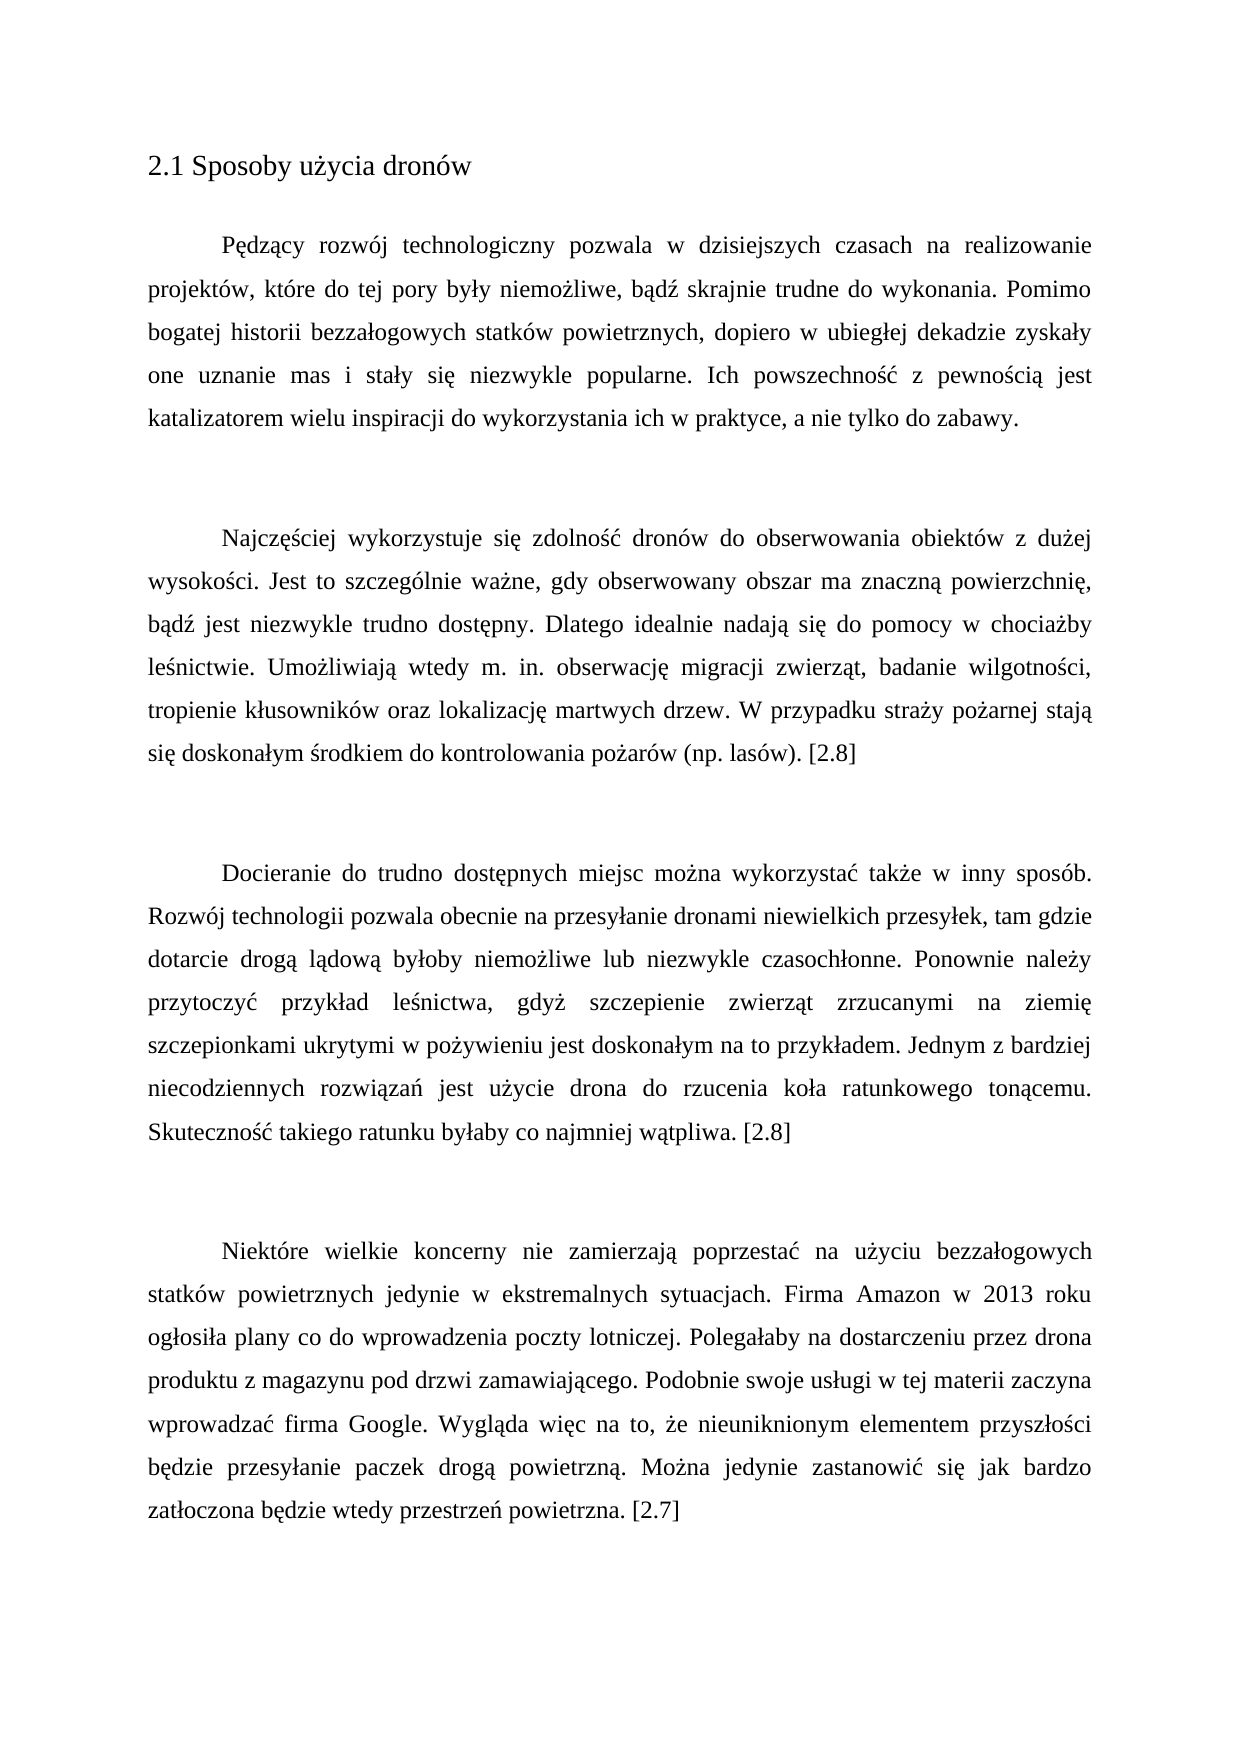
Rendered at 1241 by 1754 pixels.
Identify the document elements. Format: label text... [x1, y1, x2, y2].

subtitle 2.1 Sposoby użycia dronów [148, 148, 1093, 181]
text Niektóre wielkie koncerny nie zamierzają poprzestać na użyciu bezzałogowych statków powietrznych jedynie w ekstremalnych sytuacjach. Firma Amazon w 2013 roku ogłosiła plany co do wprowadzenia poczty lotniczej. Polegałaby na dostarczeniu przez drona produktu z magazynu pod drzwi zamawiającego. Podobnie swoje usługi w tej materii zaczyna wprowadzać firma Google. Wygląda więc na to, że nieuniknionym elementem przyszłości będzie przesyłanie paczek drogą powietrzną. Można jedynie zastanowić się jak bardzo zatłoczona będzie wtedy przestrzeń powietrzna. [2.7] [148, 1236, 1093, 1524]
text Pędzący rozwój technologiczny pozwala w dzisiejszych czasach na realizowanie projektów, które do tej pory były niemożliwe, bądź skrajnie trudne do wykonania. Pomimo bogatej historii bezzałogowych statków powietrznych, dopiero w ubiegłej dekadzie zyskały one uznanie mas i stały się niezwykle popularne. Ich powszechność z pewnością jest katalizatorem wielu inspiracji do wykorzystania ich w praktyce, a nie tylko do zabawy. [148, 231, 1093, 432]
text Docieranie do trudno dostępnych miejsc można wykorzystać także w inny sposób. Rozwój technologii pozwala obecnie na przesyłanie dronami niewielkich przesyłek, tam gdzie dotarcie drogą lądową byłoby niemożliwe lub niezwykle czasochłonne. Ponownie należy przytoczyć przykład leśnictwa, gdyż szczepienie zwierząt zrzucanymi na ziemię szczepionkami ukrytymi w pożywieniu jest doskonałym na to przykładem. Jednym z bardziej niecodziennych rozwiązań jest użycie drona do rzucenia koła ratunkowego tonącemu. Skuteczność takiego ratunku byłaby co najmniej wątpliwa. [2.8] [148, 858, 1093, 1145]
text Najczęściej wykorzystuje się zdolność dronów do obserwowania obiektów z dużej wysokości. Jest to szczególnie ważne, gdy obserwowany obszar ma znaczną powierzchnię, bądź jest niezwykle trudno dostępny. Dlatego idealnie nadają się do pomocy w chociażby leśnictwie. Umożliwiają wtedy m. in. obserwację migracji zwierząt, badanie wilgotności, tropienie kłusowników oraz lokalizację martwych drzew. W przypadku straży pożarnej stają się doskonałym środkiem do kontrolowania pożarów (np. lasów). [2.8] [148, 523, 1093, 767]
